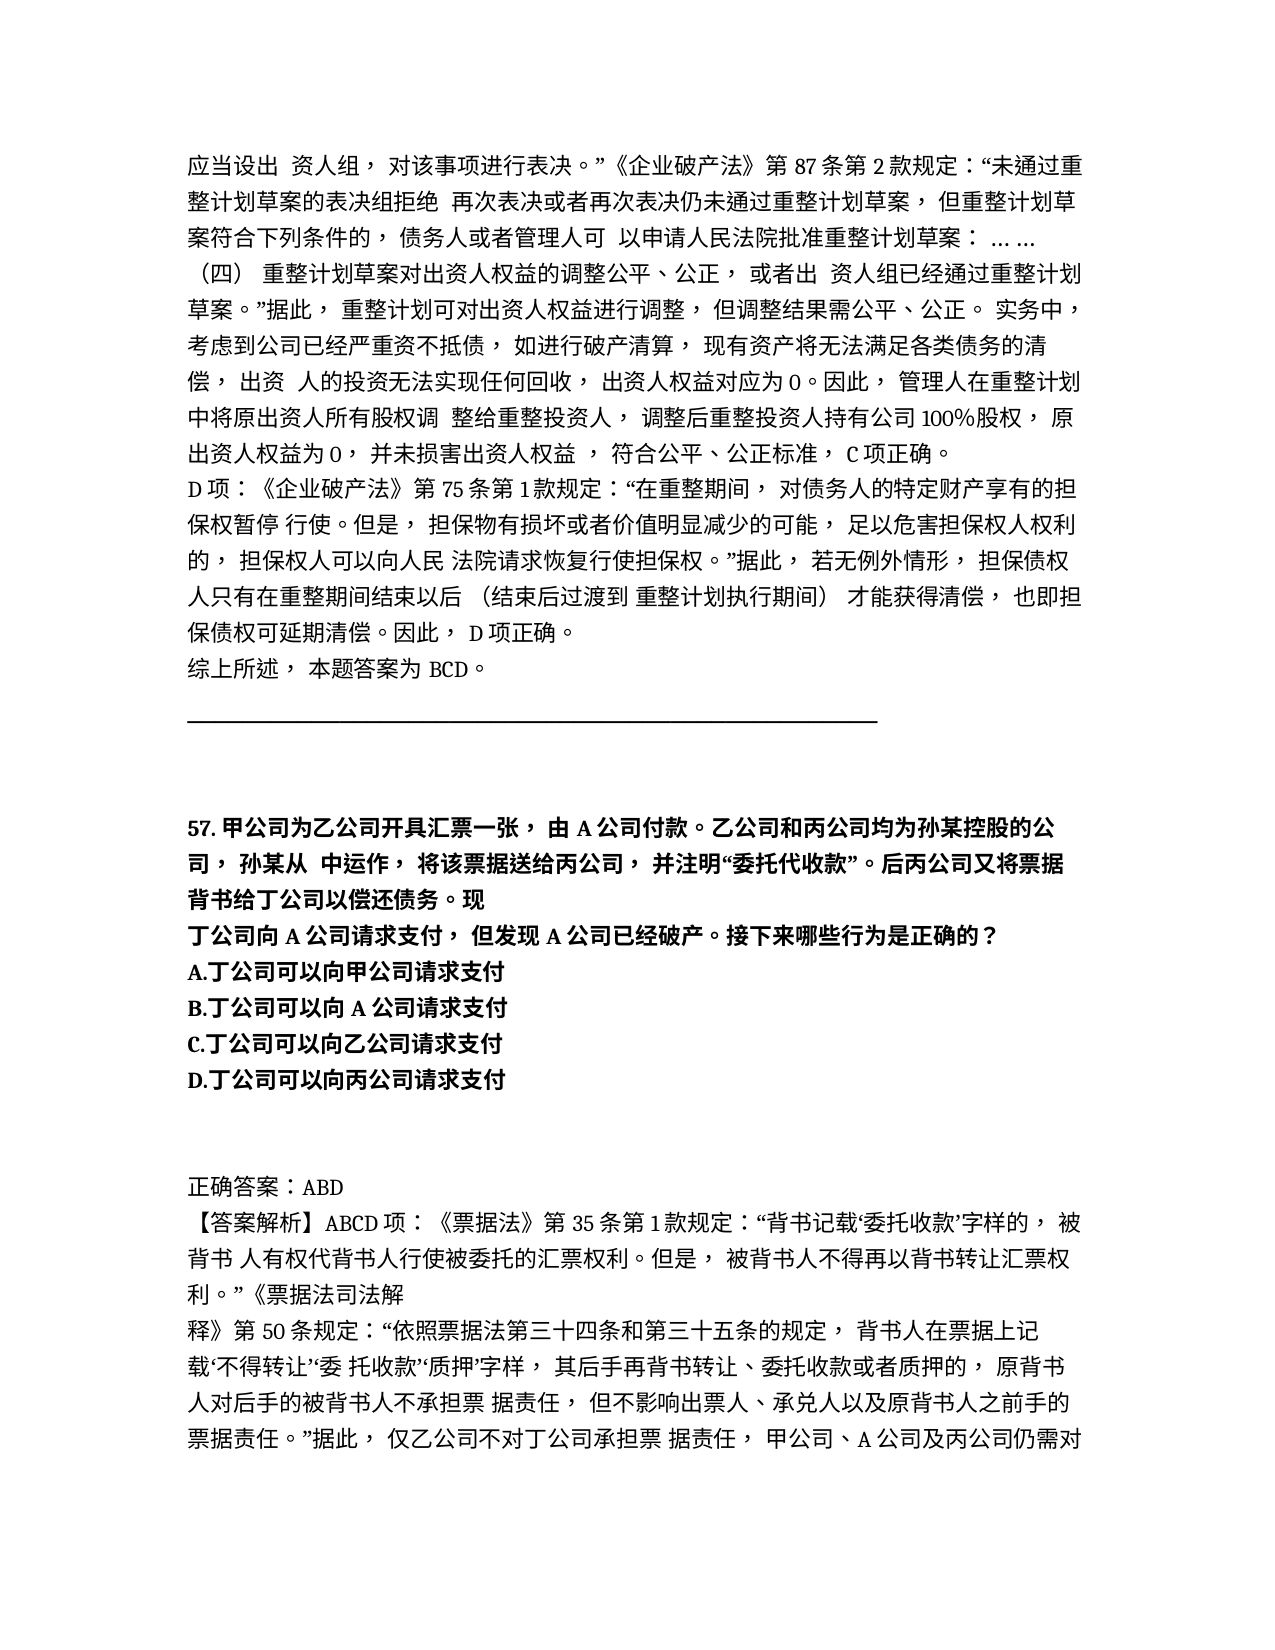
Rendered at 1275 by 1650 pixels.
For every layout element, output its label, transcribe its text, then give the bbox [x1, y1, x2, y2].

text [187, 150, 1087, 684]
text ────────────────────────────────────────────────── [187, 710, 1087, 736]
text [187, 1171, 1087, 1454]
text 57. 甲公司为乙公司开具汇票一张， 由 A 公司付款。乙公司和丙公司均为孙某控股的公司， 孙某从 中运作， 将该票据送给丙公司， 并注明“委托代收款”。后丙公司又将票据背书给丁公司以偿还债务。现 丁公司向 A 公司请求支付， 但发现 A 公司已经破产。接下来哪些行为是正确的？ A.丁公司可以向甲公司请求支付 B.丁公司可以向 A 公司请求支付 C.丁公司可以向乙公司请求支付 D.丁公司可以向丙公司请求支付 [187, 812, 1087, 1095]
